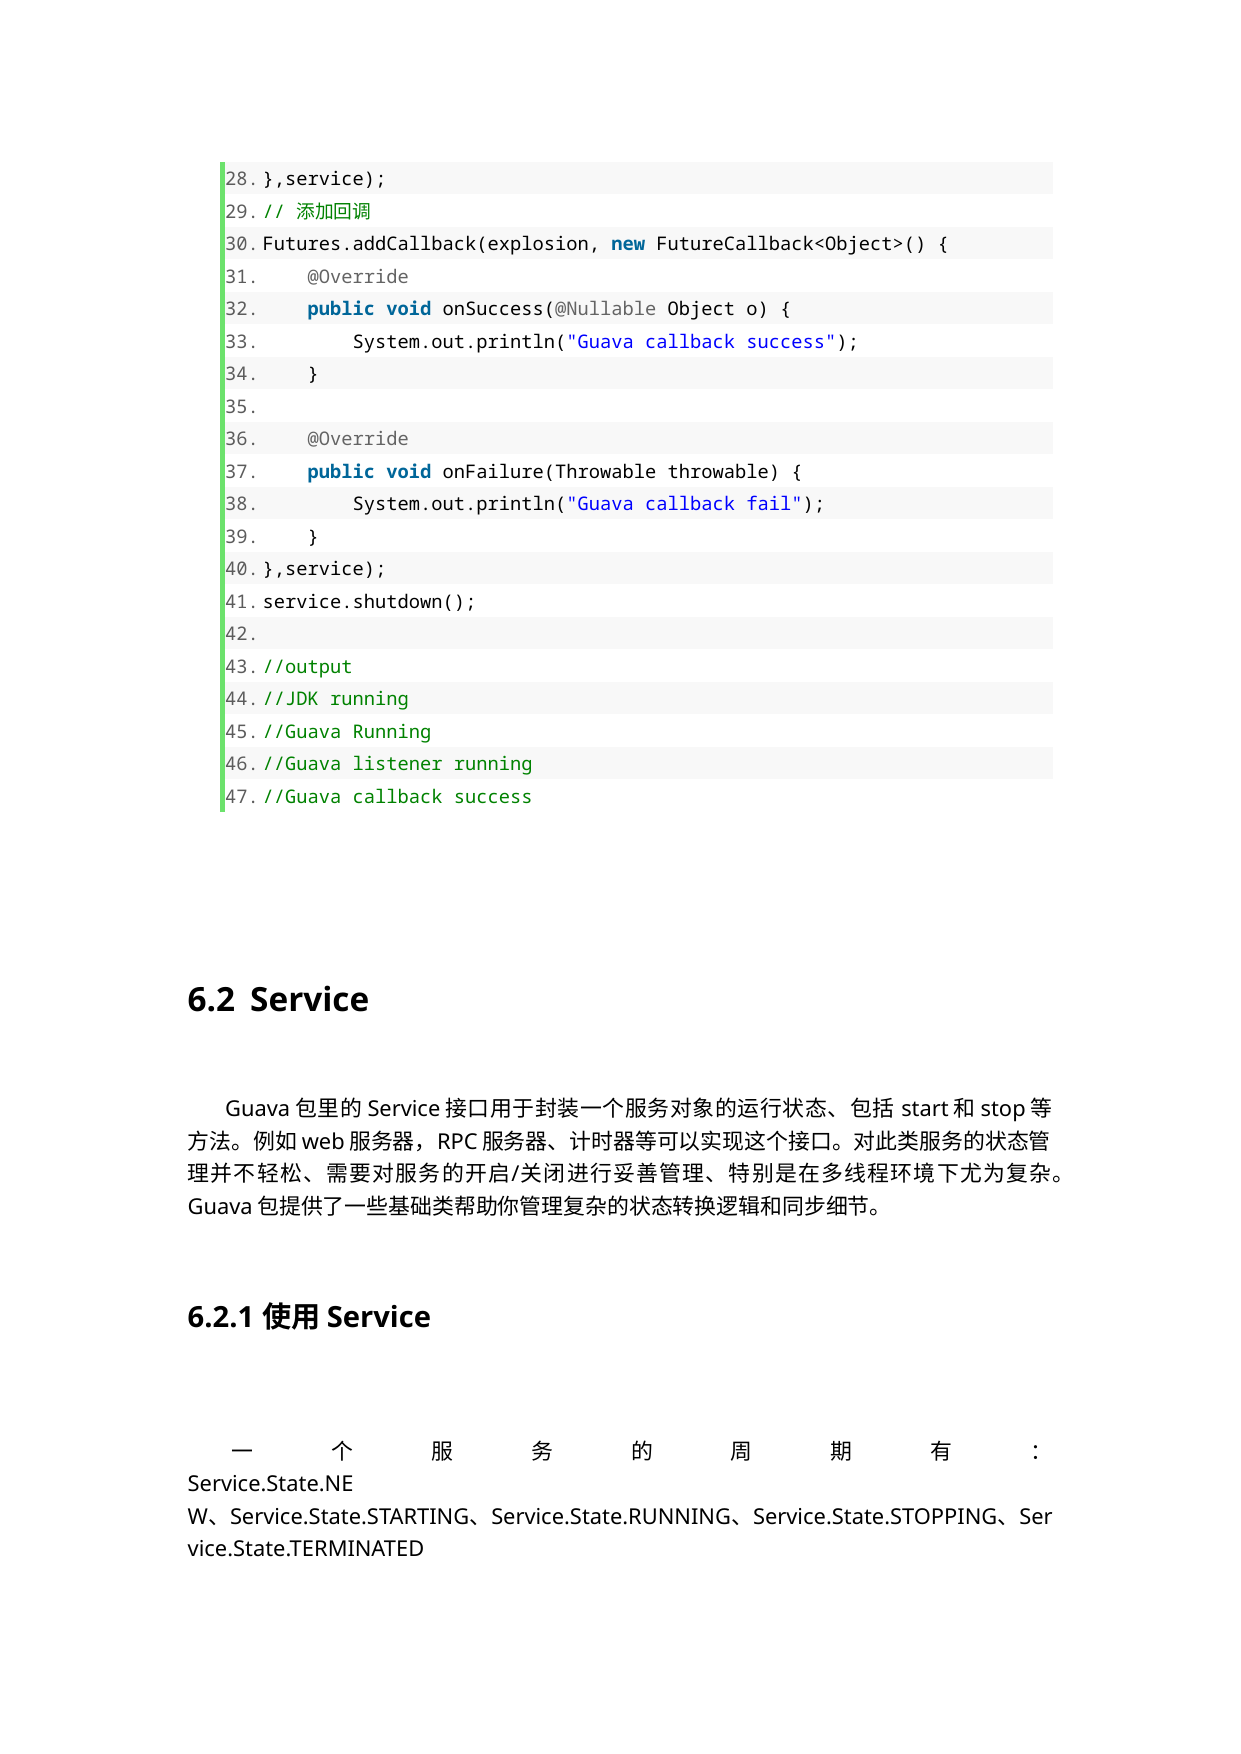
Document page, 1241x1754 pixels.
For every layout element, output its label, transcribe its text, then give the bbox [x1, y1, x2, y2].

list @Override [225, 422, 1053, 454]
list @Override [225, 259, 1053, 292]
list Futures.addCallback(explosion, new FutureCallback<Object>() { [225, 227, 1053, 259]
list // 添加回调 [225, 194, 1053, 227]
text 一个服务的周期有：Service.State.NEW、Service.State.STARTING、Service.State.RUNNING、Service.State.STOPPING、Service.State.TERMINATED [187, 1434, 1053, 1564]
list public void onFailure(Throwable throwable) { [225, 454, 1053, 487]
list //output [225, 649, 1053, 682]
list System.out.println("Guava callback fail"); [225, 487, 1053, 519]
subtitle Service [187, 966, 1053, 1031]
list //JDK running [225, 682, 1053, 714]
list } [225, 357, 1053, 389]
list System.out.println("Guava callback success"); [225, 324, 1053, 357]
list },service); [225, 162, 1053, 194]
list public void onSuccess(@Nullable Object o) { [225, 292, 1053, 324]
list //Guava listener running [225, 747, 1053, 779]
list //Guava callback success [225, 779, 1053, 812]
list },service); [225, 552, 1053, 584]
list //Guava Running [225, 714, 1053, 747]
subtitle 使用Service [187, 1283, 1053, 1348]
text Guava包里的Service接口用于封装一个服务对象的运行状态、包括start和stop等方法。例如web服务器，RPC服务器、计时器等可以实现这个接口。对此类服务的状态管理并不轻松、需要对服务的开启/关闭进行妥善管理、特别是在多线程环境下尤为复杂。Guava包提供了一些基础类帮助你管理复杂的状态转换逻辑和同步细节。 [187, 1091, 1053, 1221]
list service.shutdown(); [225, 584, 1053, 617]
list } [225, 519, 1053, 552]
